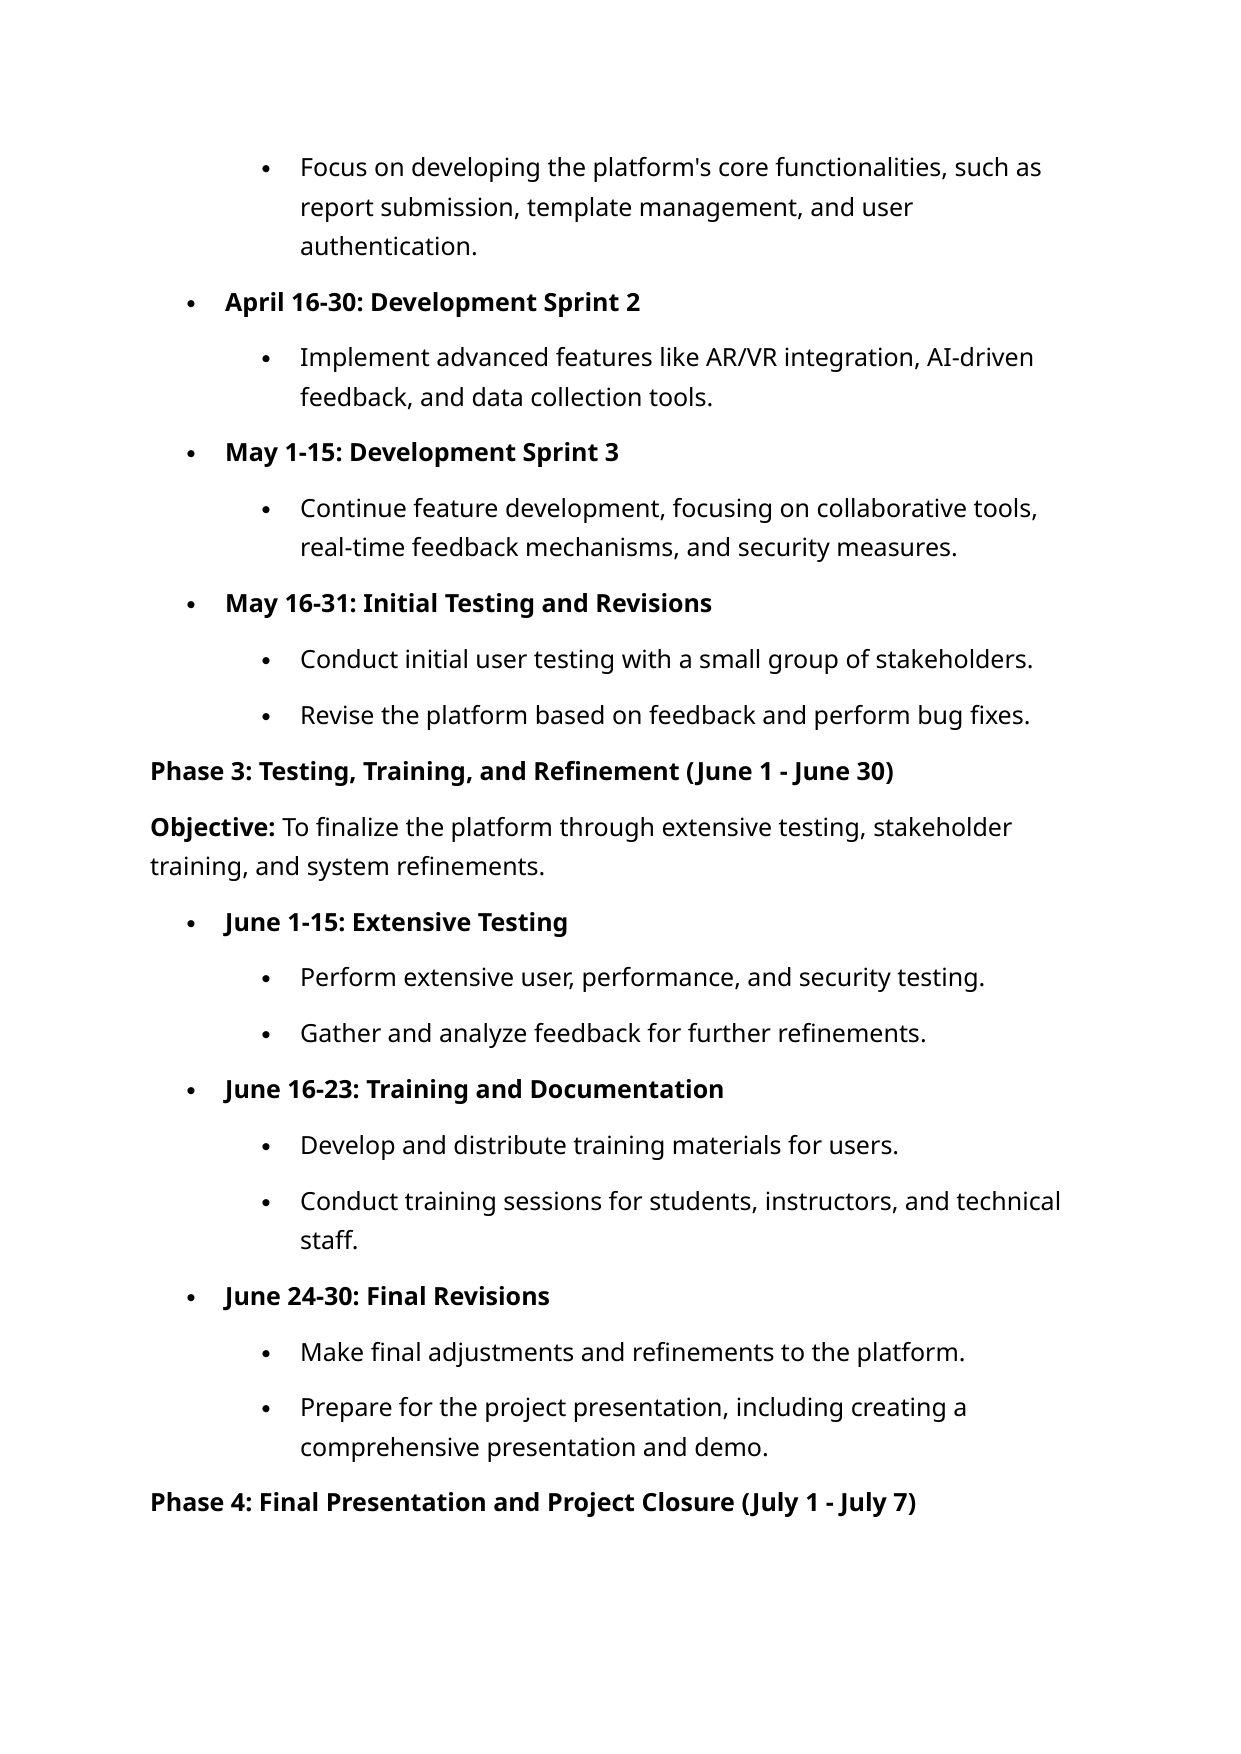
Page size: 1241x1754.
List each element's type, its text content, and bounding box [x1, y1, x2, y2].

list Focus on developing the platform's core functionalities, such as report submission, template management, and user authentication. [262, 150, 1090, 262]
list April 16-30: Development Sprint 2 [187, 284, 1090, 318]
list June 16-23: Training and Documentation [187, 1072, 1090, 1106]
list Conduct training sessions for students, instructors, and technical staff. [262, 1183, 1090, 1257]
list May 1-15: Development Sprint 3 [187, 435, 1090, 469]
text Phase 3: Testing, Training, and Refinement (June 1 - June 30) [150, 753, 1090, 787]
list Make final adjustments and refinements to the platform. [262, 1334, 1090, 1368]
list Conduct initial user testing with a small group of stakeholders. [262, 642, 1090, 676]
text Objective: To finalize the platform through extensive testing, stakeholder training, and system refinements. [150, 809, 1090, 882]
list Prepare for the project presentation, including creating a comprehensive presentation and demo. [262, 1390, 1090, 1463]
text Phase 4: Final Presentation and Project Closure (July 1 - July 7) [150, 1485, 1090, 1519]
list Develop and distribute training materials for users. [262, 1127, 1090, 1162]
list Gather and analyze feedback for further refinements. [262, 1016, 1090, 1050]
list May 16-31: Initial Testing and Revisions [187, 586, 1090, 620]
list Continue feature development, focusing on collaborative tools, real-time feedback mechanisms, and security measures. [262, 491, 1090, 564]
list Perform extensive user, performance, and security testing. [262, 960, 1090, 994]
list June 24-30: Final Revisions [187, 1278, 1090, 1312]
list June 1-15: Extensive Testing [187, 904, 1090, 938]
list Implement advanced features like AR/VR integration, AI-driven feedback, and data collection tools. [262, 340, 1090, 413]
list Revise the platform based on feedback and perform bug fixes. [262, 697, 1090, 732]
